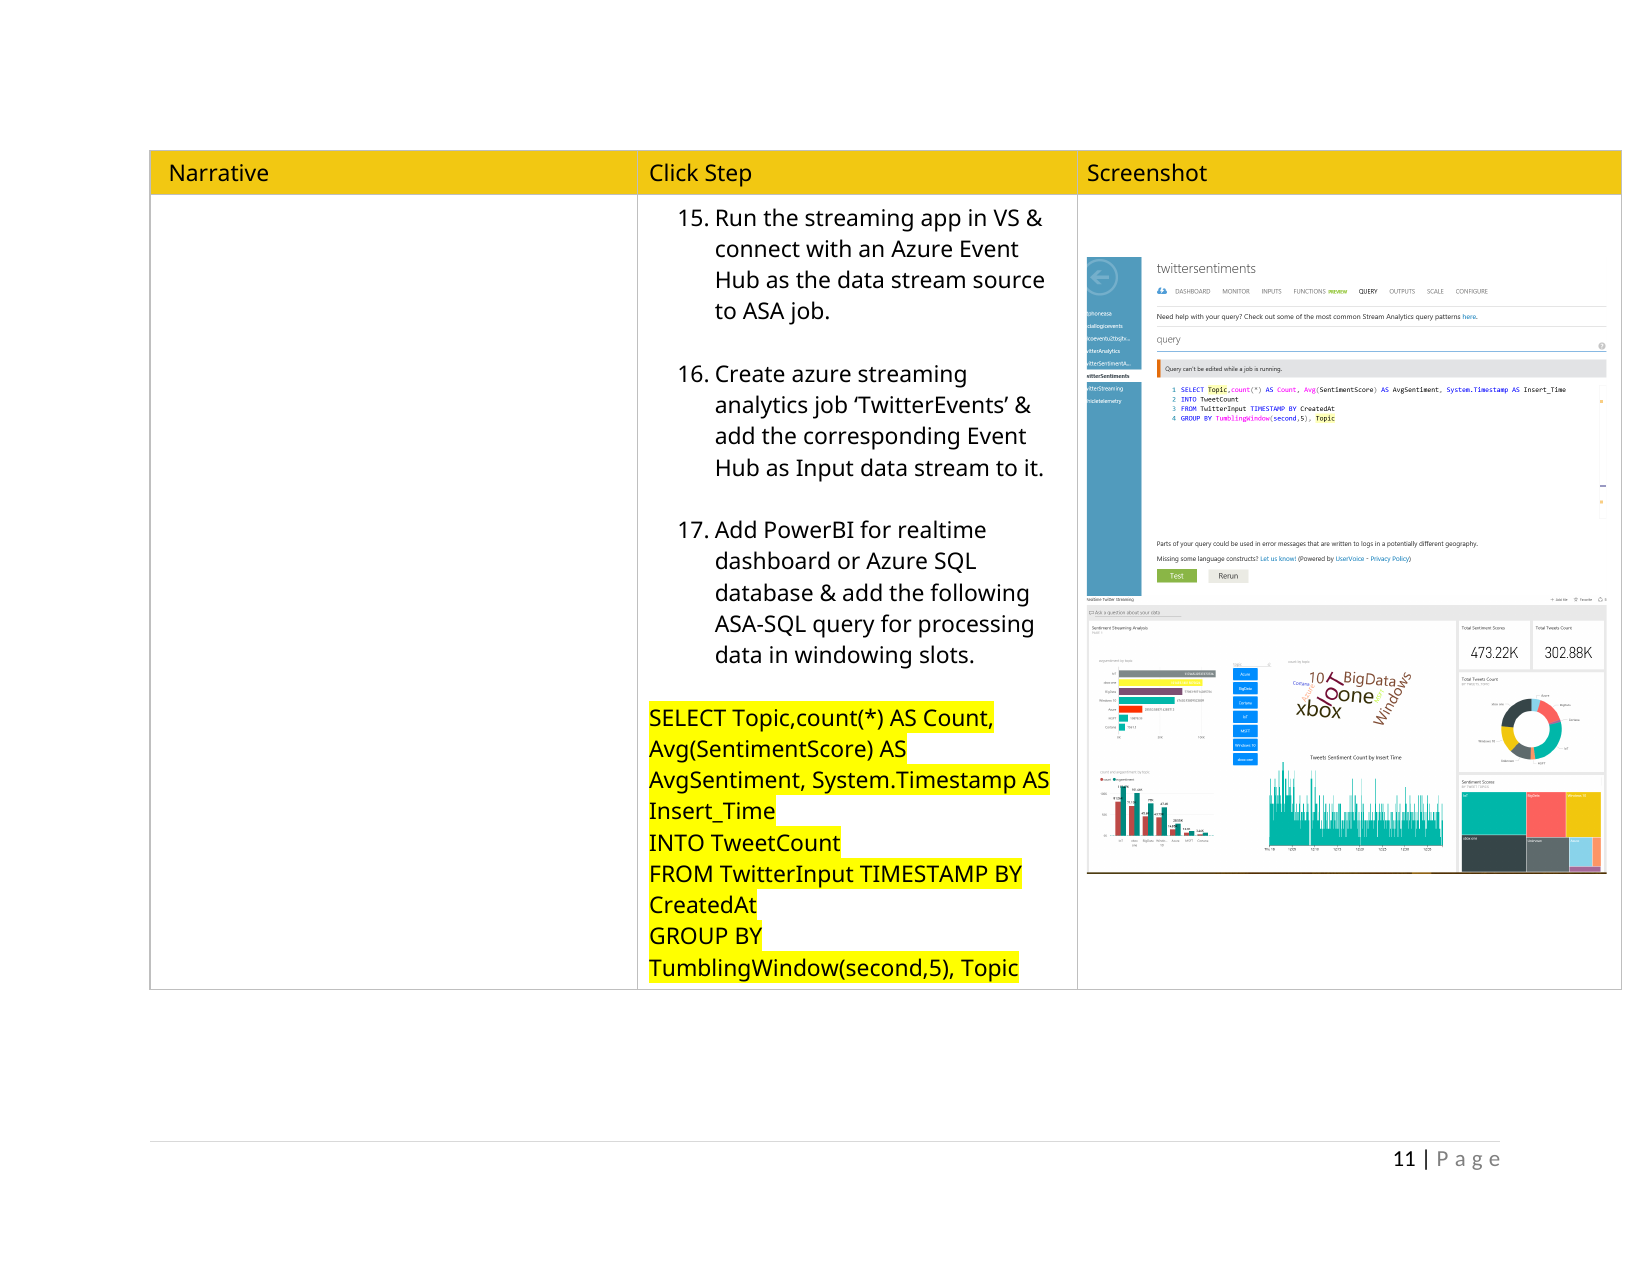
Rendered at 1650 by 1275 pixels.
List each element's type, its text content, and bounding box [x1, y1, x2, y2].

table_cell [1078, 195, 1621, 989]
table_header Narrative [151, 151, 637, 194]
table_cell [151, 195, 637, 989]
table_header Click Step [638, 151, 1077, 194]
table_cell Run the streaming app in VS & connect with an Azure Event Hub as the data stream source to ASA job. Create azure streaming analytics job ‘TwitterEvents’ & add the corresponding Event Hub as Input data stream to it. Add PowerBI for realtime dashboard or Azure SQL database & add the following ASA-SQL query for processing data in windowing slots. SELECT Topic,count(*) AS Count, Avg(SentimentScore) AS AvgSentiment, System.Timestamp AS Insert_Time INTO TweetCount FROM TwitterInput TIMESTAMP BY CreatedAt GROUP BY TumblingWindow(second,5), Topic [638, 195, 1077, 989]
table_header Screenshot [1078, 151, 1621, 194]
picture [1086, 257, 1607, 874]
